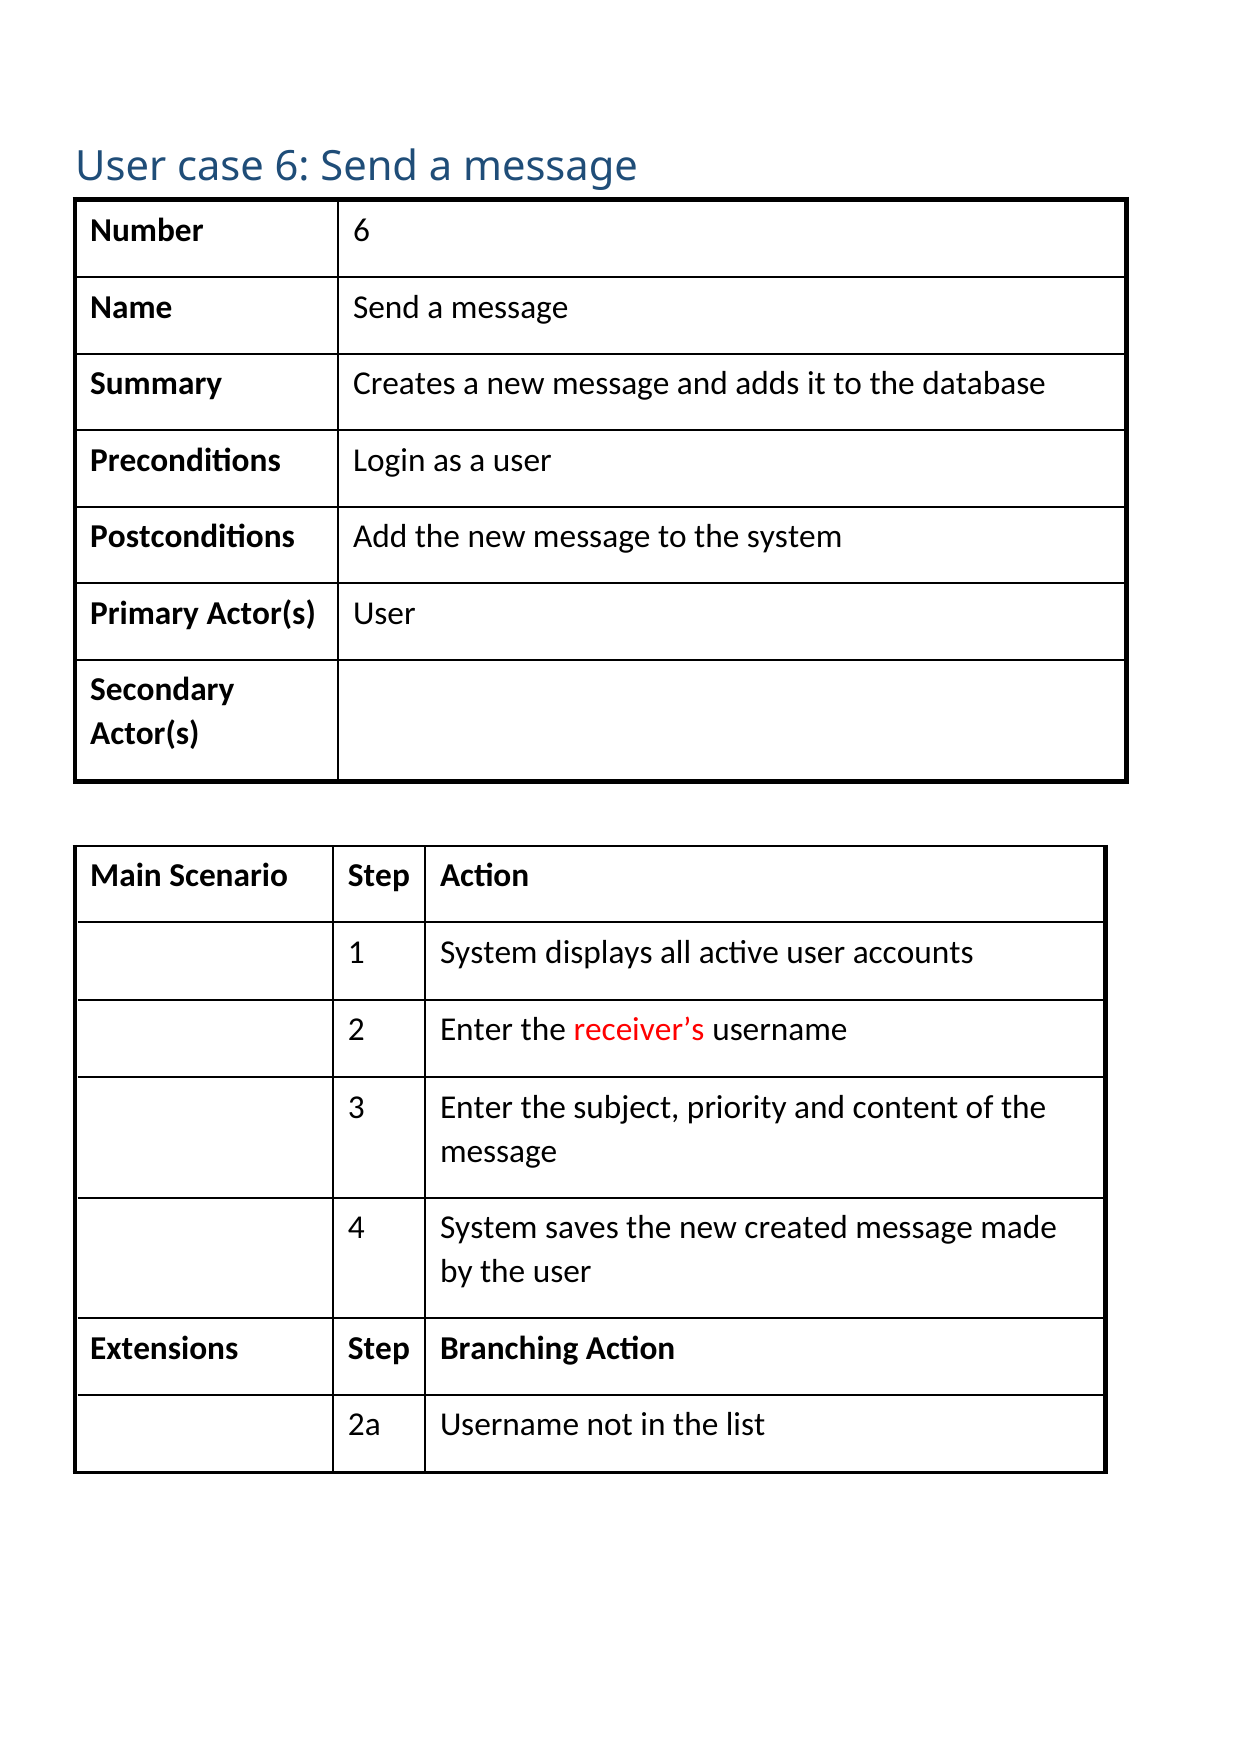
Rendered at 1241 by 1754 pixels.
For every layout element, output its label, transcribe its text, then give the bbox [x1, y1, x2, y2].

table_cell User [339, 584, 1124, 659]
table_cell [77, 1000, 332, 1076]
table_cell Login as a user [339, 431, 1124, 506]
table_cell System displays all active user accounts [426, 923, 1103, 999]
table_cell Extensions [77, 1318, 332, 1394]
table_cell 4 [334, 1199, 424, 1317]
table_cell 3 [334, 1078, 424, 1197]
table_cell Preconditions [77, 431, 337, 506]
table_cell Add the new message to the system [339, 508, 1124, 582]
subtitle User case 6: Send a message [75, 136, 1165, 192]
table_cell [77, 1077, 332, 1197]
table_header 6 [339, 202, 1124, 276]
table_cell Name [77, 278, 337, 353]
table_header Step [334, 847, 424, 921]
table_cell [339, 661, 1124, 779]
table_cell 1 [334, 923, 424, 999]
table_cell [77, 1395, 332, 1471]
table_cell 2 [334, 1001, 424, 1076]
table_cell Primary Actor(s) [77, 584, 337, 659]
table_header Action [426, 847, 1103, 921]
table_cell [77, 922, 332, 999]
table_cell Creates a new message and adds it to the database [339, 355, 1124, 429]
table_cell Username not in the list [426, 1396, 1103, 1471]
table_cell System saves the new created message made by the user [426, 1199, 1103, 1317]
table_cell Branching Action [426, 1319, 1103, 1394]
table_cell Summary [77, 355, 337, 429]
table_cell 2a [334, 1396, 424, 1471]
table_cell Enter the receiver’s username [426, 1001, 1103, 1076]
table_cell Step [334, 1319, 424, 1394]
table_cell [77, 1198, 332, 1317]
table_cell Secondary Actor(s) [77, 661, 337, 779]
table_cell Postconditions [77, 508, 337, 582]
table_cell Enter the subject, priority and content of the message [426, 1078, 1103, 1197]
table_header Number [77, 202, 337, 276]
table_cell Send a message [339, 278, 1124, 353]
table_header Main Scenario [77, 847, 332, 921]
